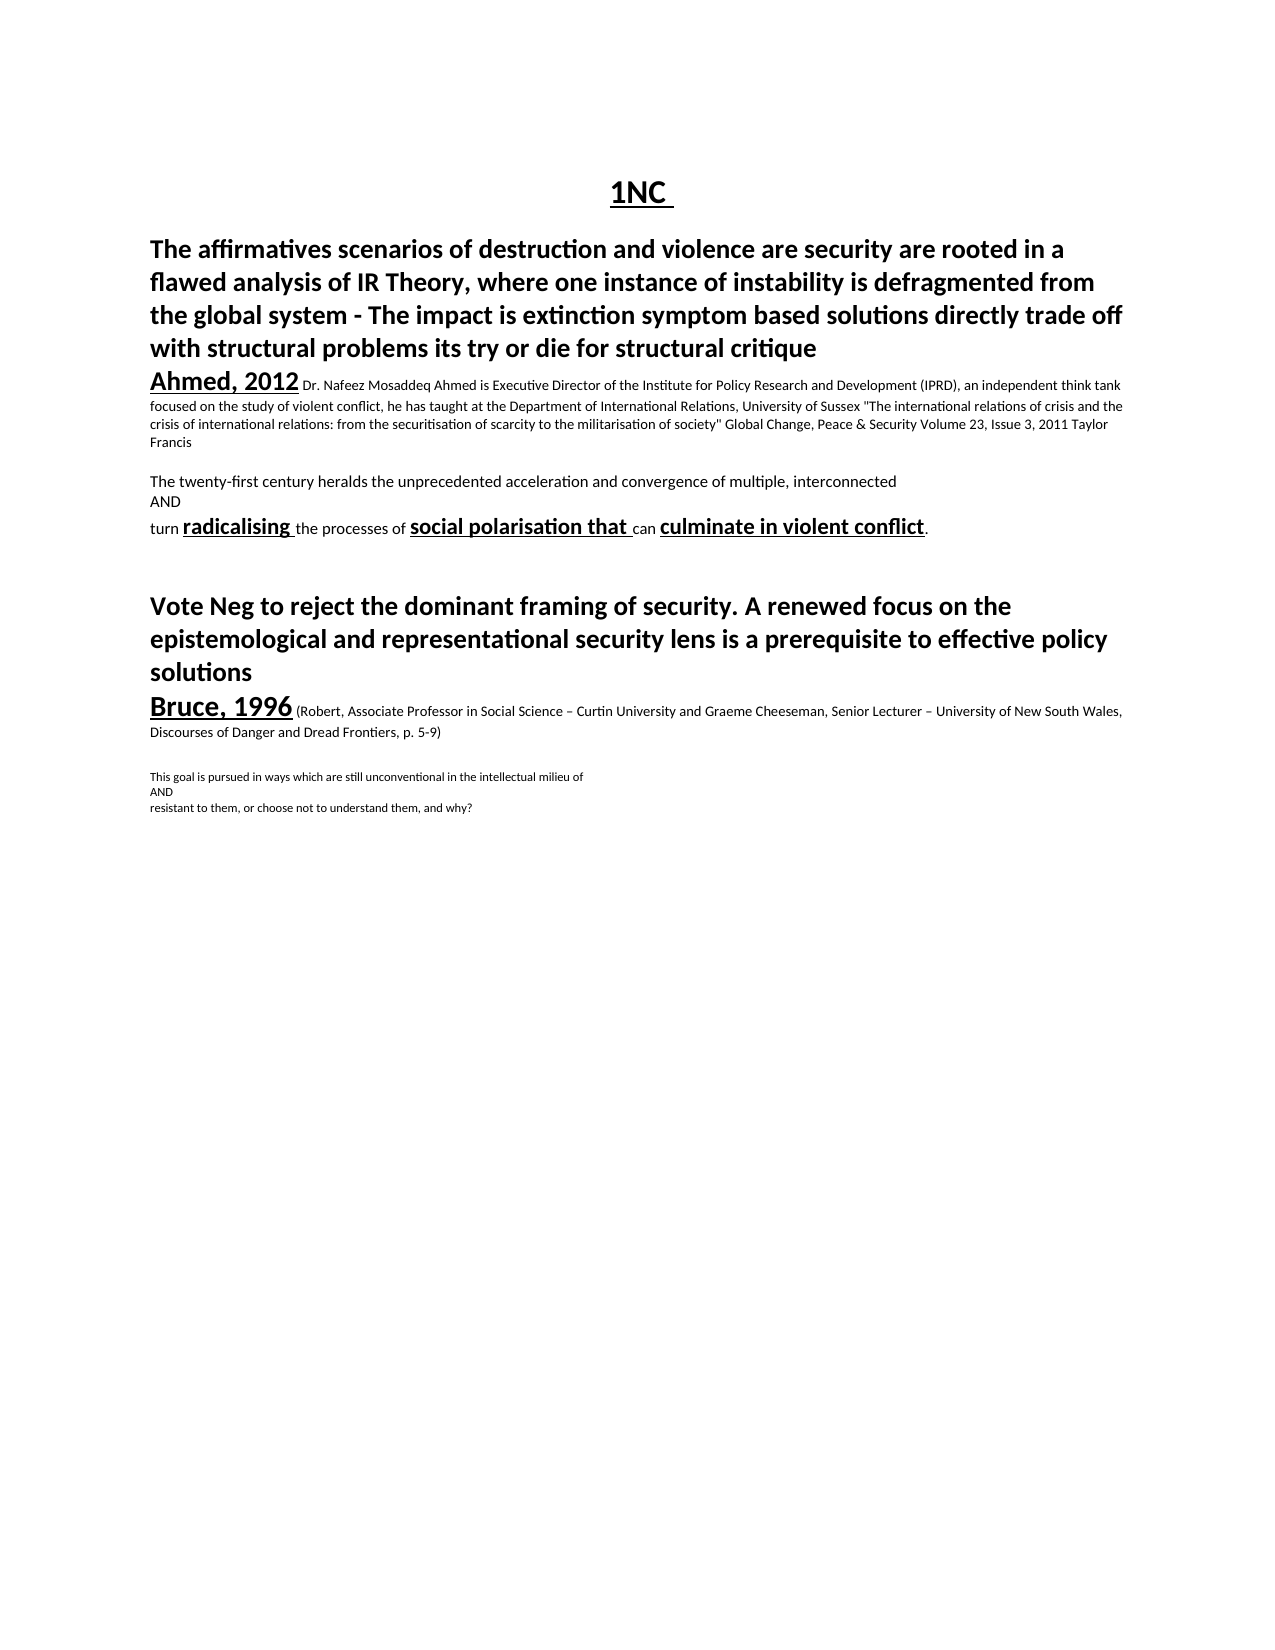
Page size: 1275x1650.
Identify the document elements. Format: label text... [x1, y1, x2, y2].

text Bruce, 1996 (Robert, Associate Professor in Social Science – Curtin University and Graeme Cheeseman, Senior Lecturer – University of New South Wales, Discourses of Danger and Dread Frontiers, p. 5-9) [150, 688, 1125, 741]
subtitle 1NC [150, 171, 1125, 212]
text resistant to them, or choose not to understand them, and why? [150, 800, 1125, 815]
text This goal is pursued in ways which are still unconventional in the intellectual milieu of [150, 769, 1125, 784]
text turn radicalising the processes of social polarisation that can culminate in violent conflict. [150, 512, 1125, 540]
text AND [150, 492, 1125, 512]
text Ahmed, 2012 Dr. Nafeez Mosaddeq Ahmed is Executive Director of the Institute for Policy Research and Development (IPRD), an independent think tank focused on the study of violent conflict, he has taught at the Department of International Relations, University of Sussex "The international relations of crisis and the crisis of international relations: from the securitisation of scarcity to the militarisation of society" Global Change, Peace & Security Volume 23, Issue 3, 2011 Taylor Francis [150, 364, 1125, 451]
subtitle The affirmatives scenarios of destruction and violence are security are rooted in a flawed analysis of IR Theory, where one instance of instability is defragmented from the global system - The impact is extinction symptom based solutions directly trade off with structural problems its try or die for structural critique [150, 232, 1125, 364]
text The twenty-first century heralds the unprecedented acceleration and convergence of multiple, interconnected [150, 471, 1125, 492]
subtitle Vote Neg to reject the dominant framing of security. A renewed focus on the epistemological and representational security lens is a prerequisite to effective policy solutions [150, 589, 1125, 688]
text AND [150, 784, 1125, 800]
